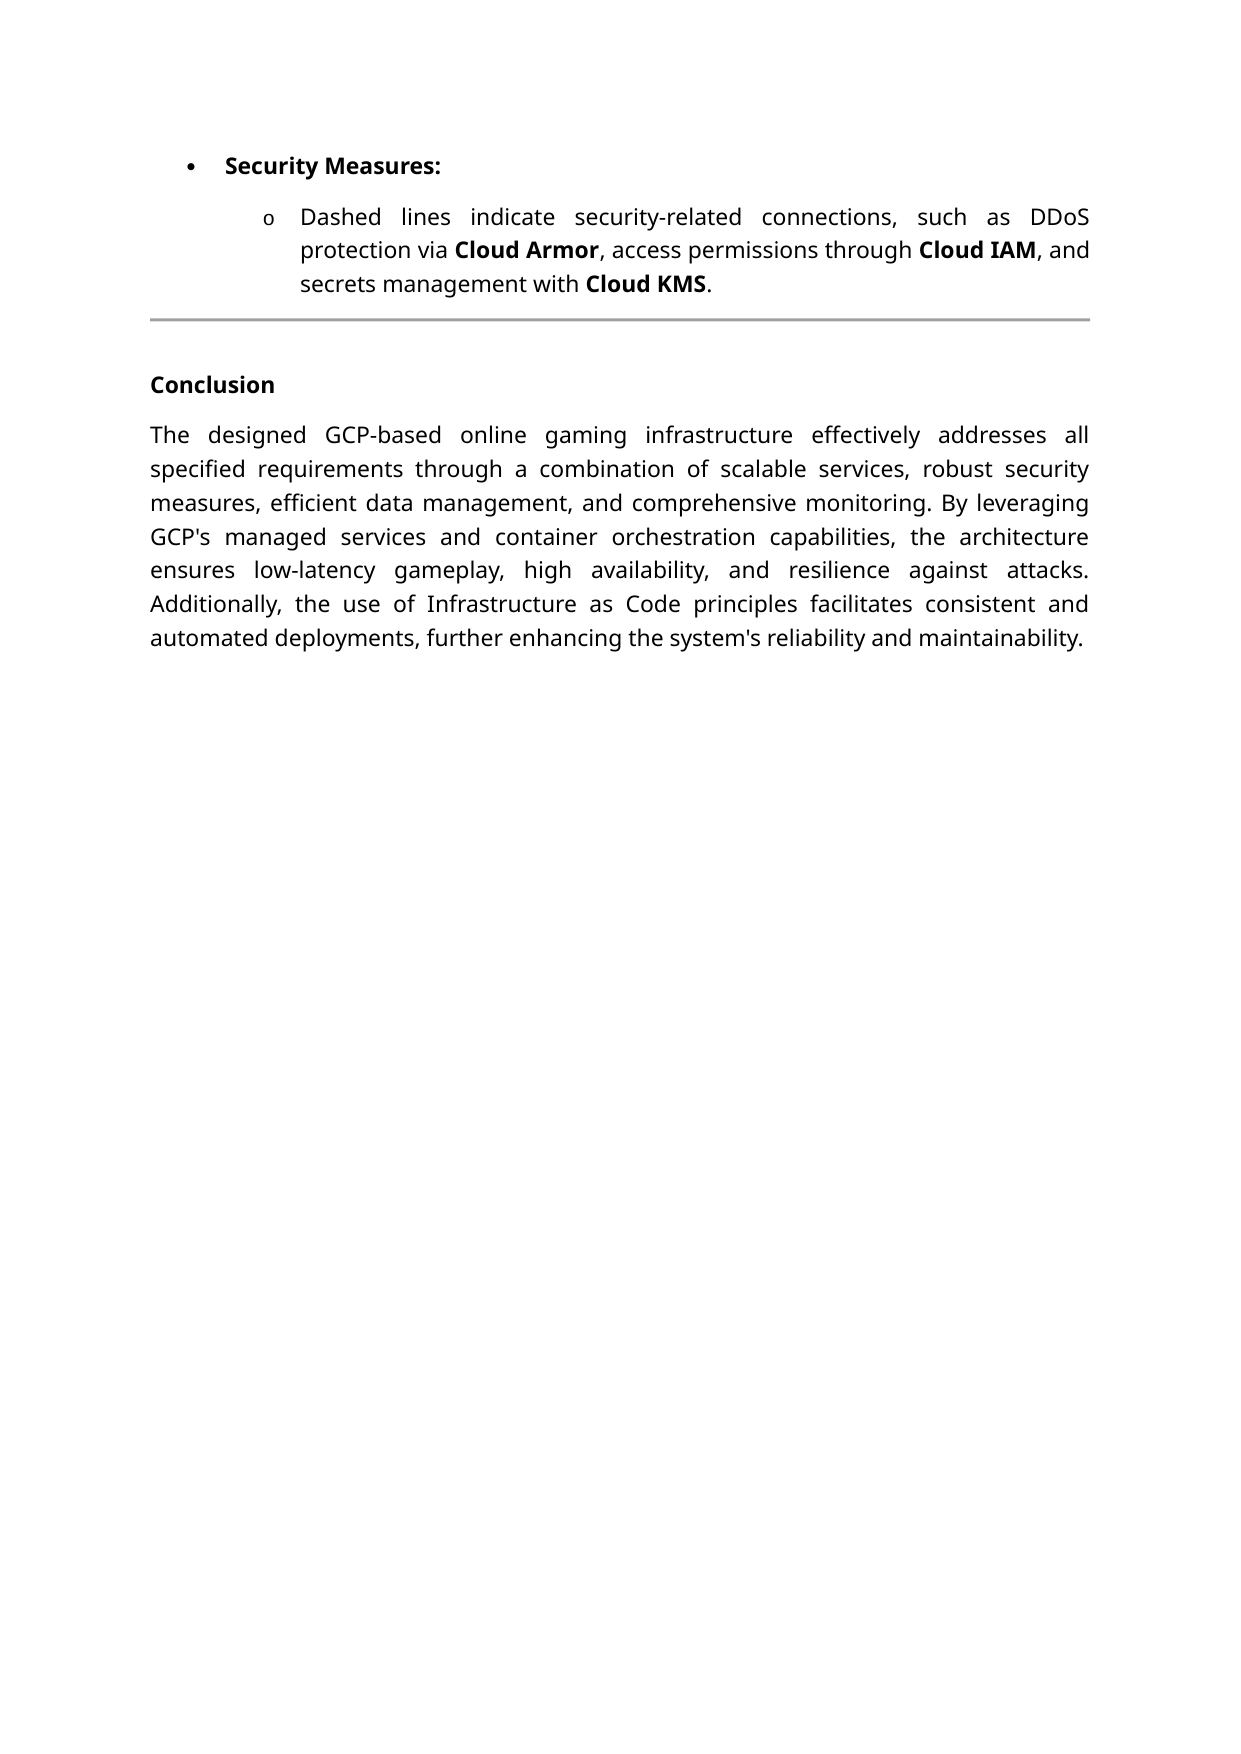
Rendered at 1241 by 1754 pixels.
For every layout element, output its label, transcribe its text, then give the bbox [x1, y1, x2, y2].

list Dashed lines indicate security-related connections, such as DDoS protection via Cloud Armor, access permissions through Cloud IAM, and secrets management with Cloud KMS. [262, 200, 1090, 299]
list Security Measures: [187, 150, 1090, 181]
text Conclusion [150, 369, 1090, 400]
text The designed GCP-based online gaming infrastructure effectively addresses all specified requirements through a combination of scalable services, robust security measures, efficient data management, and comprehensive monitoring. By leveraging GCP's managed services and container orchestration capabilities, the architecture ensures low-latency gameplay, high availability, and resilience against attacks. Additionally, the use of Infrastructure as Code principles facilitates consistent and automated deployments, further enhancing the system's reliability and maintainability. [150, 419, 1090, 653]
